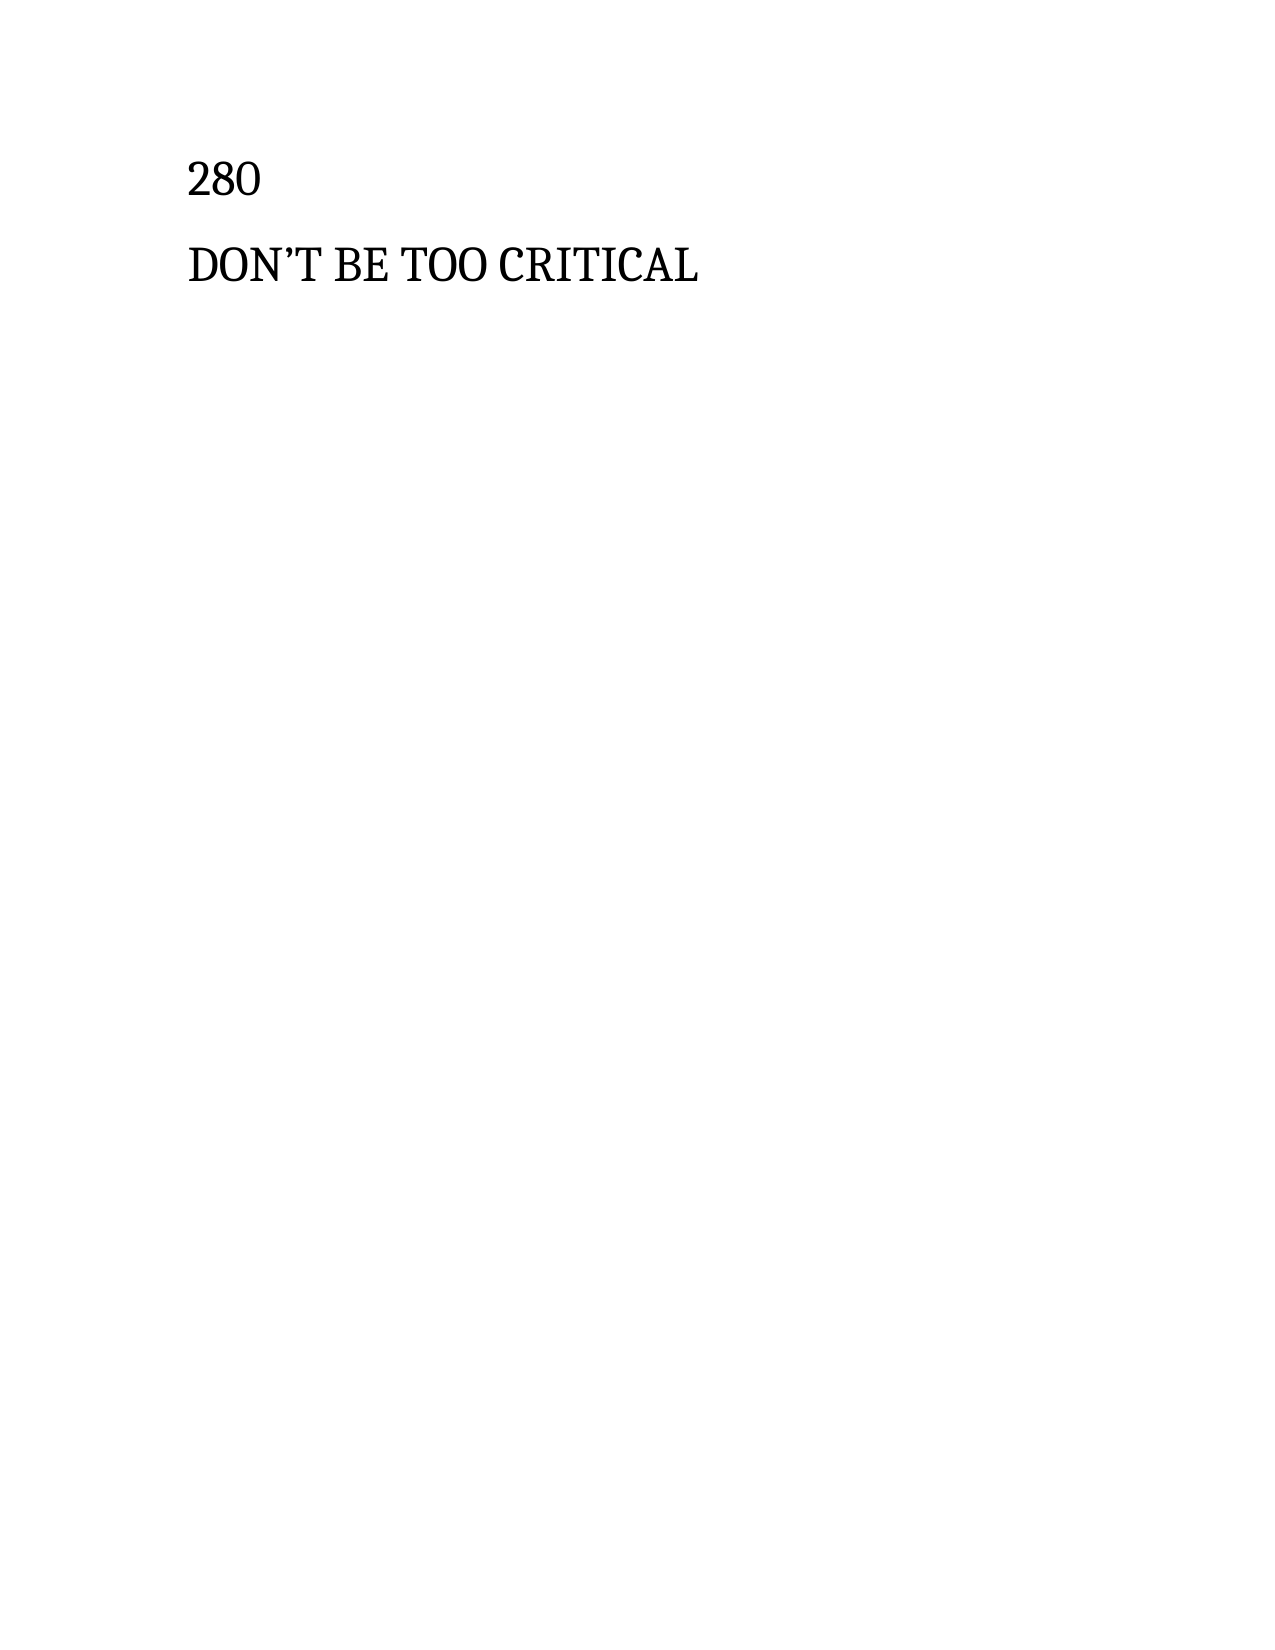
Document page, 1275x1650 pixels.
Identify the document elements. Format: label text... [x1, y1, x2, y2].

text DON’T BE TOO CRITICAL [187, 237, 1087, 294]
text 280 [187, 150, 1087, 207]
